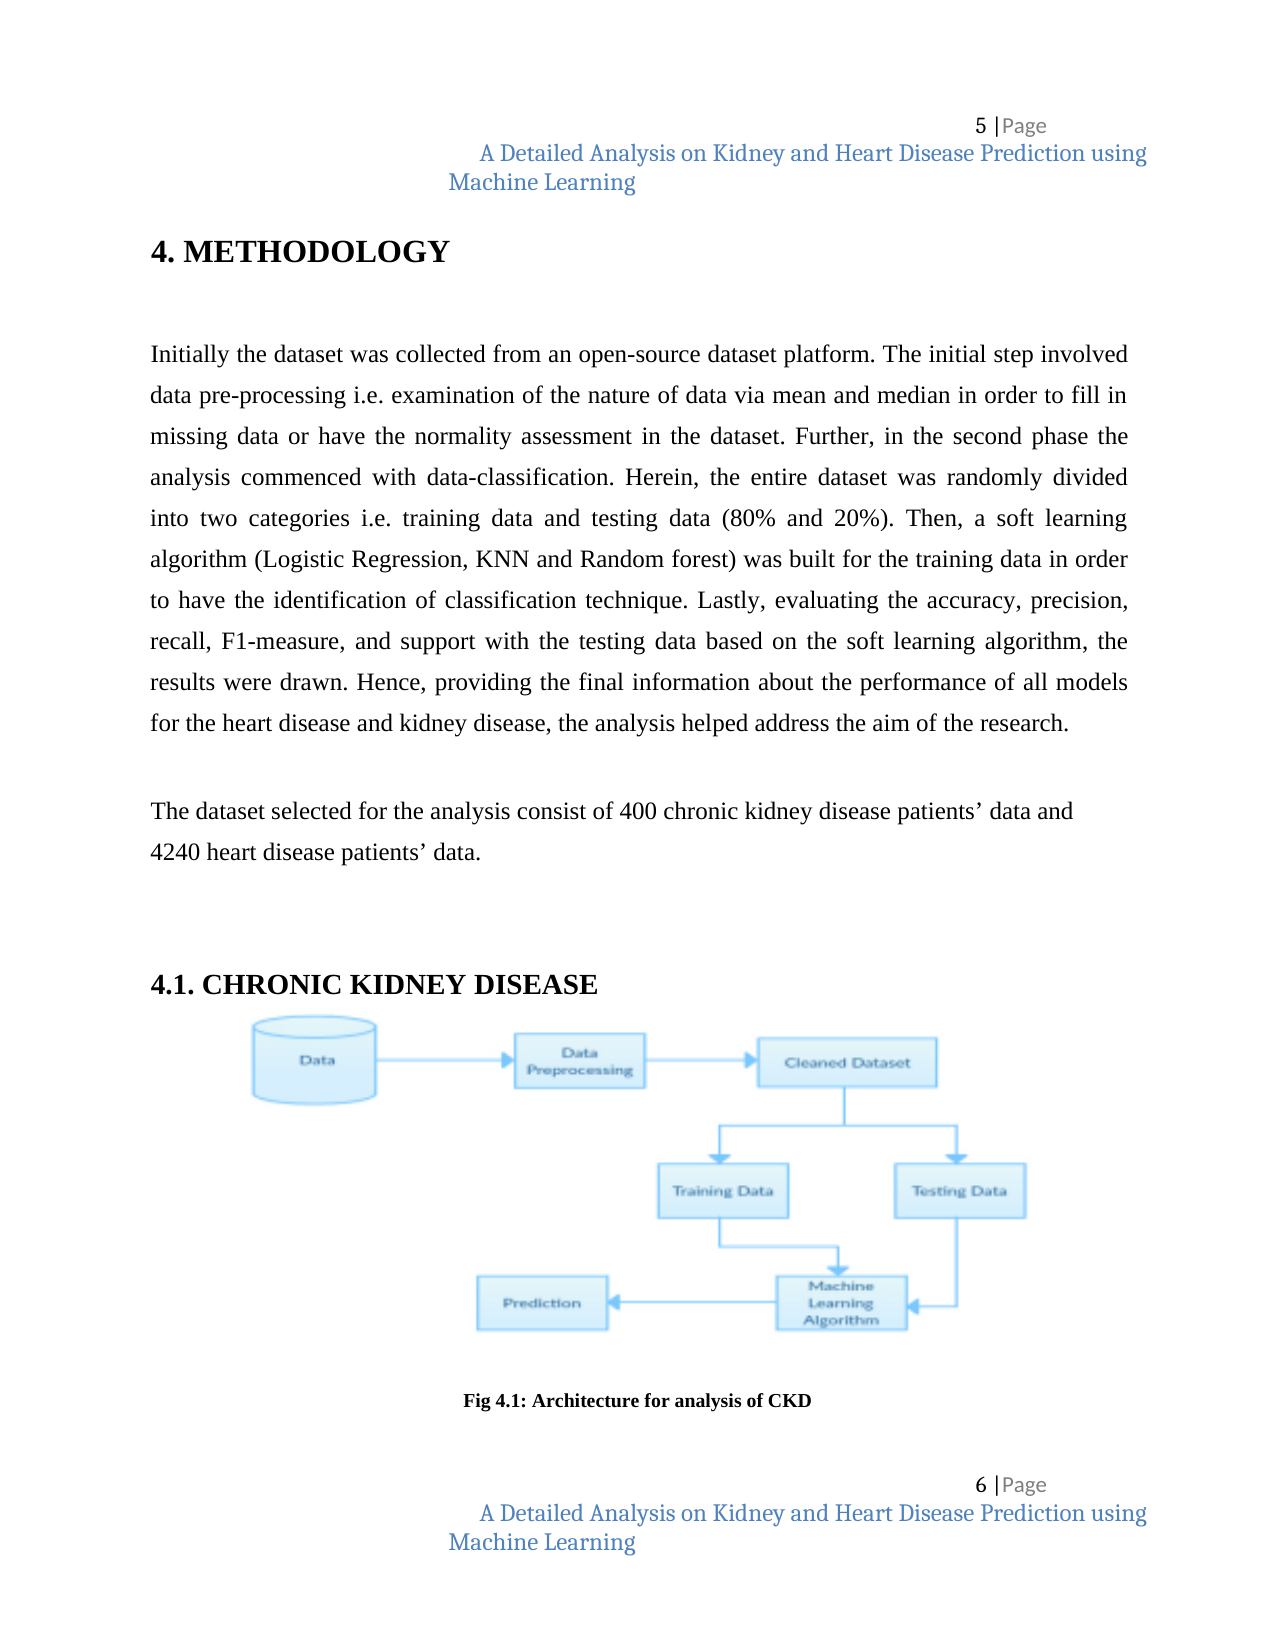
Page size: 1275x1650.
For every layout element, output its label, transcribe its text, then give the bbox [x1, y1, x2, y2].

text A Detailed Analysis on Kidney and Heart Disease Prediction using [116, 139, 1147, 168]
text Machine Learning [448, 1527, 1176, 1556]
text Fig 4.1: Architecture for analysis of CKD [239, 1335, 1036, 1412]
text 6 |Page [116, 1471, 1047, 1498]
text The dataset selected for the analysis consist of 400 chronic kidney disease patients’ data and 4240 heart disease patients’ data. [150, 796, 1129, 866]
text 5 |Page [116, 111, 1047, 139]
text 4. METHODOLOGY [151, 233, 1176, 270]
picture [239, 1008, 1036, 1335]
text A Detailed Analysis on Kidney and Heart Disease Prediction using [116, 1498, 1147, 1527]
text Initially the dataset was collected from an open-source dataset platform. The initial step involved data pre-processing i.e. examination of the nature of data via mean and median in order to fill in missing data or have the normality assessment in the dataset. Further, in the second phase the analysis commenced with data-classification. Herein, the entire dataset was randomly divided into two categories i.e. training data and testing data (80% and 20%). Then, a soft learning algorithm (Logistic Regression, KNN and Random forest) was built for the training data in order to have the identification of classification technique. Lastly, evaluating the accuracy, precision, recall, F1-measure, and support with the testing data based on the soft learning algorithm, the results were drawn. Hence, providing the final information about the performance of all models for the heart disease and kidney disease, the analysis helped address the aim of the research. [150, 339, 1129, 737]
text Machine Learning [448, 168, 1176, 196]
text 4.1. CHRONIC KIDNEY DISEASE [151, 967, 1176, 1000]
